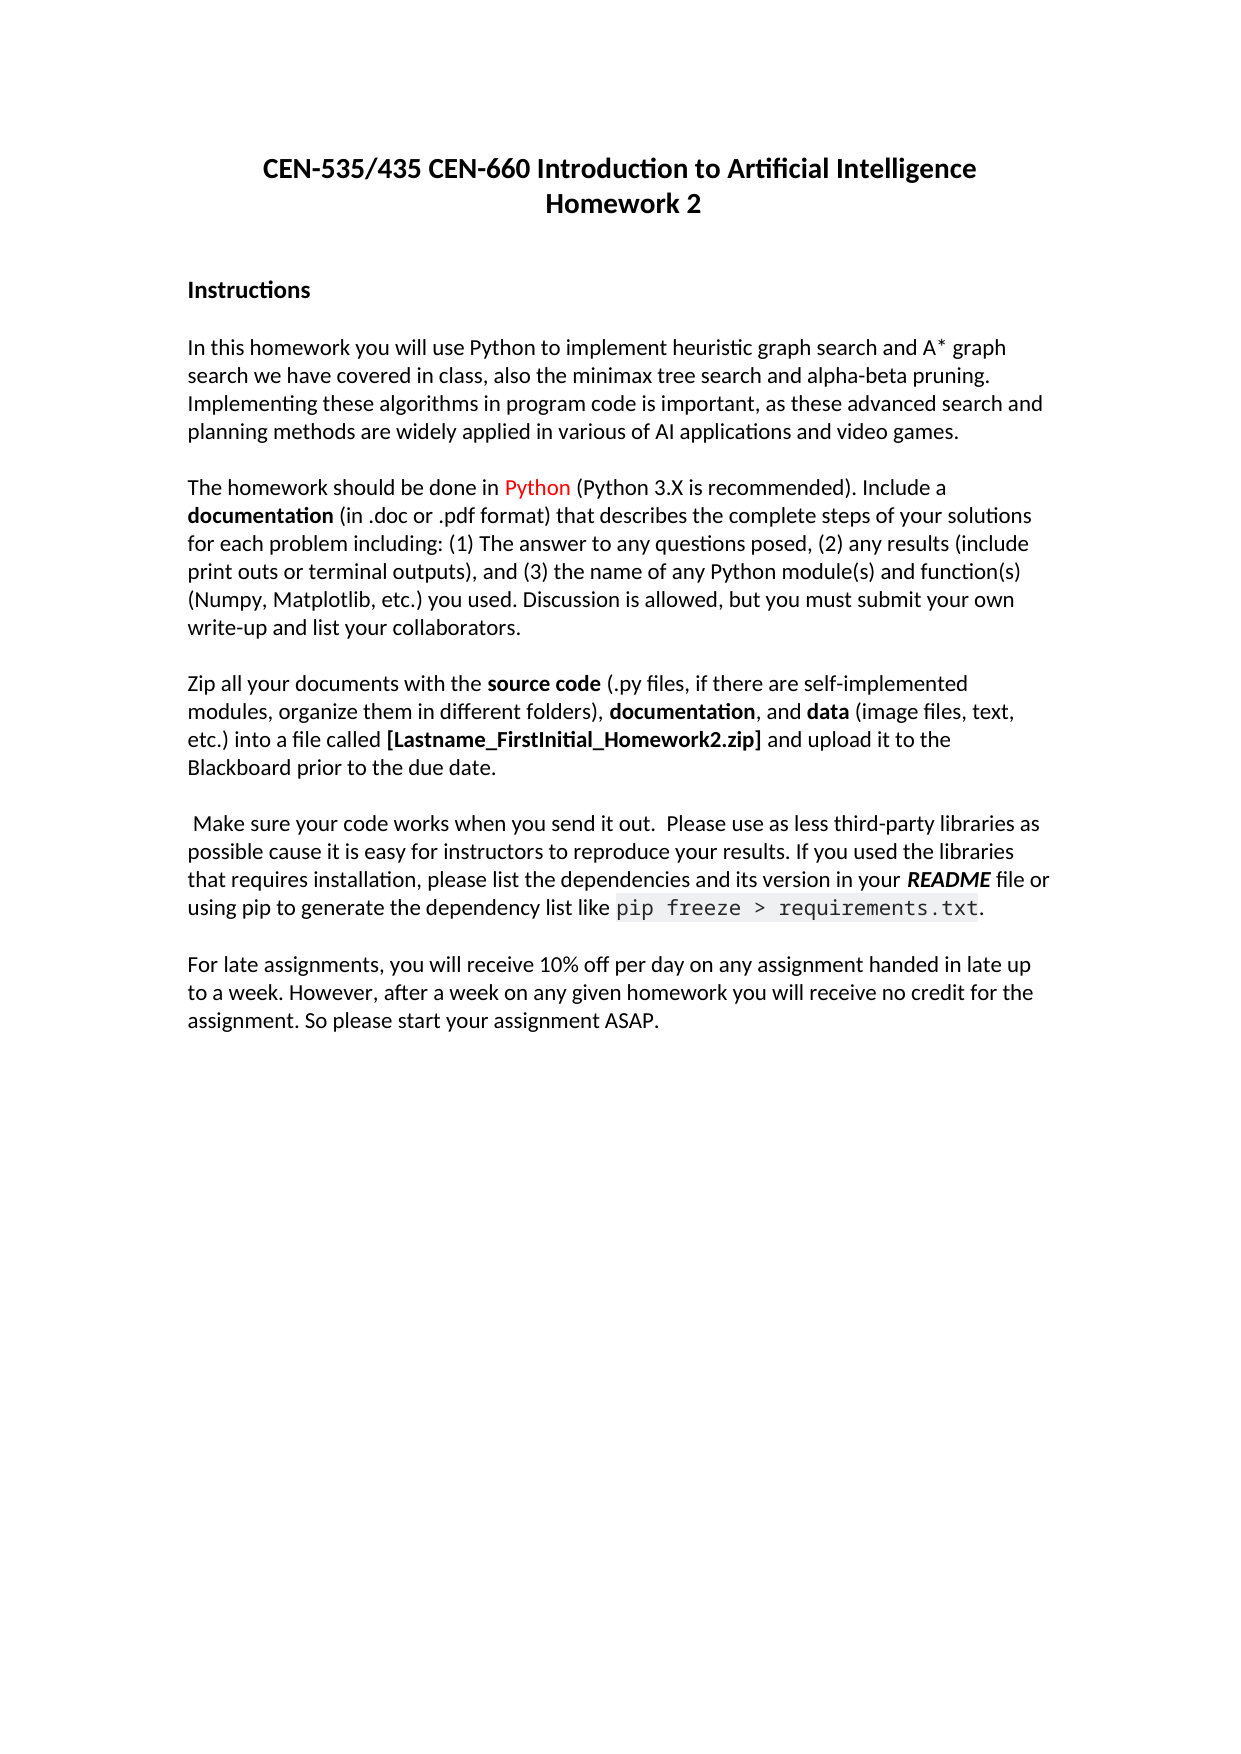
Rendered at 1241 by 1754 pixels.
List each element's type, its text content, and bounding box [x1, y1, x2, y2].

text In this homework you will use Python to implement heuristic graph search and A* graph search we have covered in class, also the minimax tree search and alpha-beta pruning. Implementing these algorithms in program code is important, as these advanced search and planning methods are widely applied in various of AI applications and video games. [187, 333, 1053, 445]
text Homework 2 [187, 186, 1053, 221]
text The homework should be done in Python (Python 3.X is recommended). Include a documentation (in .doc or .pdf format) that describes the complete steps of your solutions for each problem including: (1) The answer to any questions posed, (2) any results (include print outs or terminal outputs), and (3) the name of any Python module(s) and function(s) (Numpy, Matplotlib, etc.) you used. Discussion is allowed, but you must submit your own write-up and list your collaborators. [187, 473, 1053, 641]
text Zip all your documents with the source code (.py files, if there are self-implemented modules, organize them in different folders), documentation, and data (image files, text, etc.) into a file called [Lastname_FirstInitial_Homework2.zip] and upload it to the Blackboard prior to the due date. [187, 669, 1053, 781]
text CEN-535/435 CEN-660 Introduction to Artificial Intelligence [187, 150, 1053, 186]
text Make sure your code works when you send it out. Please use as less third-party libraries as possible cause it is easy for instructors to reproduce your results. If you used the libraries that requires installation, please list the dependencies and its version in your README file or using pip to generate the dependency list like pip freeze > requirements.txt. [187, 809, 1053, 922]
text Instructions [187, 274, 1053, 305]
text For late assignments, you will receive 10% off per day on any assignment handed in late up to a week. However, after a week on any given homework you will receive no credit for the assignment. So please start your assignment ASAP. [187, 950, 1053, 1034]
